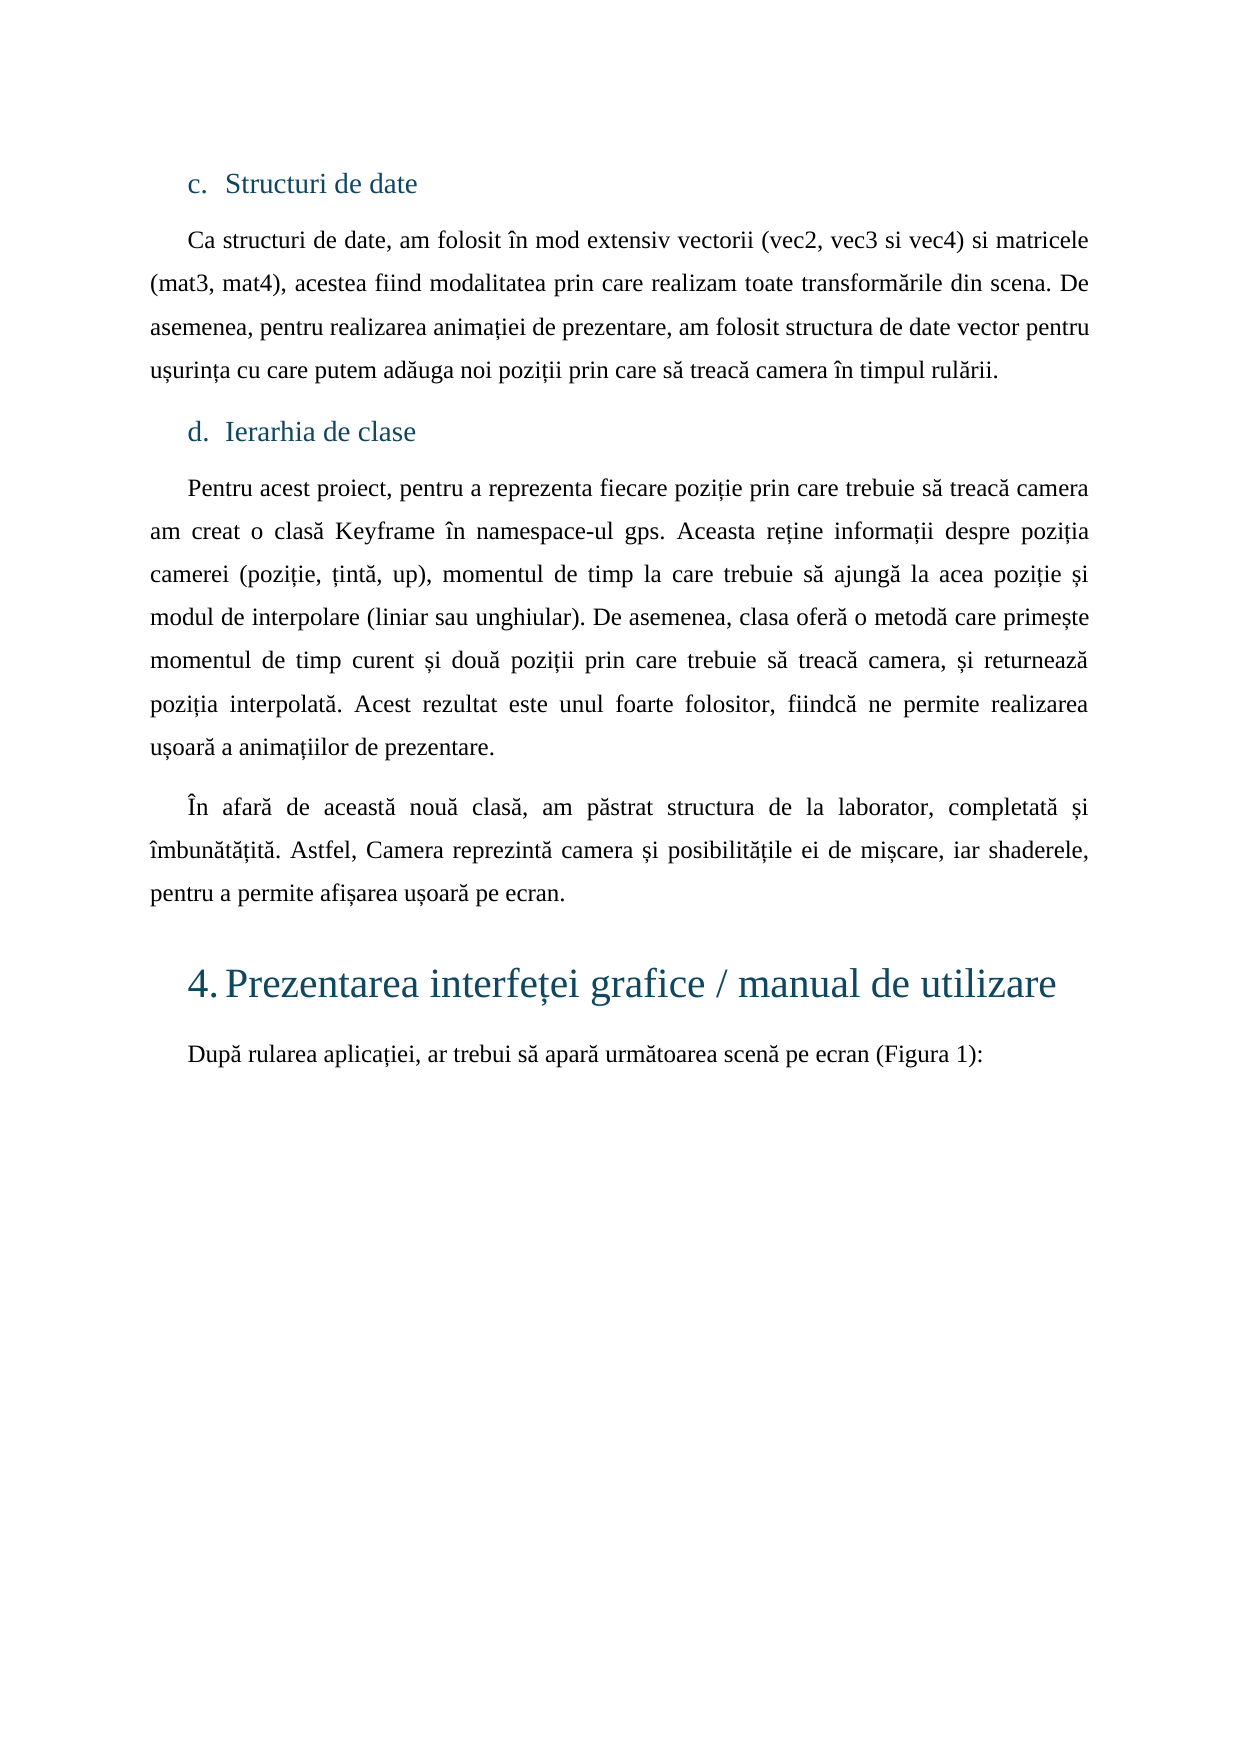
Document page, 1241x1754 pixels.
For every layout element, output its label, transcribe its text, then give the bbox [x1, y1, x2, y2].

subtitle Structuri de date [187, 167, 1090, 200]
subtitle Ierarhia de clase [187, 414, 1090, 448]
text Pentru acest proiect, pentru a reprezenta fiecare poziție prin care trebuie să treacă camera am creat o clasă Keyframe în namespace-ul gps. Aceasta reține informații despre poziția camerei (poziție, țintă, up), momentul de timp la care trebuie să ajungă la acea poziție și modul de interpolare (liniar sau unghiular). De asemenea, clasa oferă o metodă care primește momentul de timp curent și două poziții prin care trebuie să treacă camera, și returnează poziția interpolată. Acest rezultat este unul foarte folositor, fiindcă ne permite realizarea ușoară a animațiilor de prezentare. [150, 473, 1090, 761]
text După rularea aplicației, ar trebui să apară următoarea scenă pe ecran (Figura 1): [187, 1039, 1090, 1067]
text În afară de această nouă clasă, am păstrat structura de la laborator, completată și îmbunătățită. Astfel, Camera reprezintă camera și posibilitățile ei de mișcare, iar shaderele, pentru a permite afișarea ușoară pe ecran. [150, 792, 1090, 907]
text Ca structuri de date, am folosit în mod extensiv vectorii (vec2, vec3 si vec4) si matricele (mat3, mat4), acestea fiind modalitatea prin care realizam toate transformările din scena. De asemenea, pentru realizarea animației de prezentare, am folosit structura de date vector pentru ușurința cu care putem adăuga noi poziții prin care să treacă camera în timpul rulării. [150, 225, 1090, 383]
subtitle Prezentarea interfeței grafice / manual de utilizare [187, 958, 1090, 1006]
